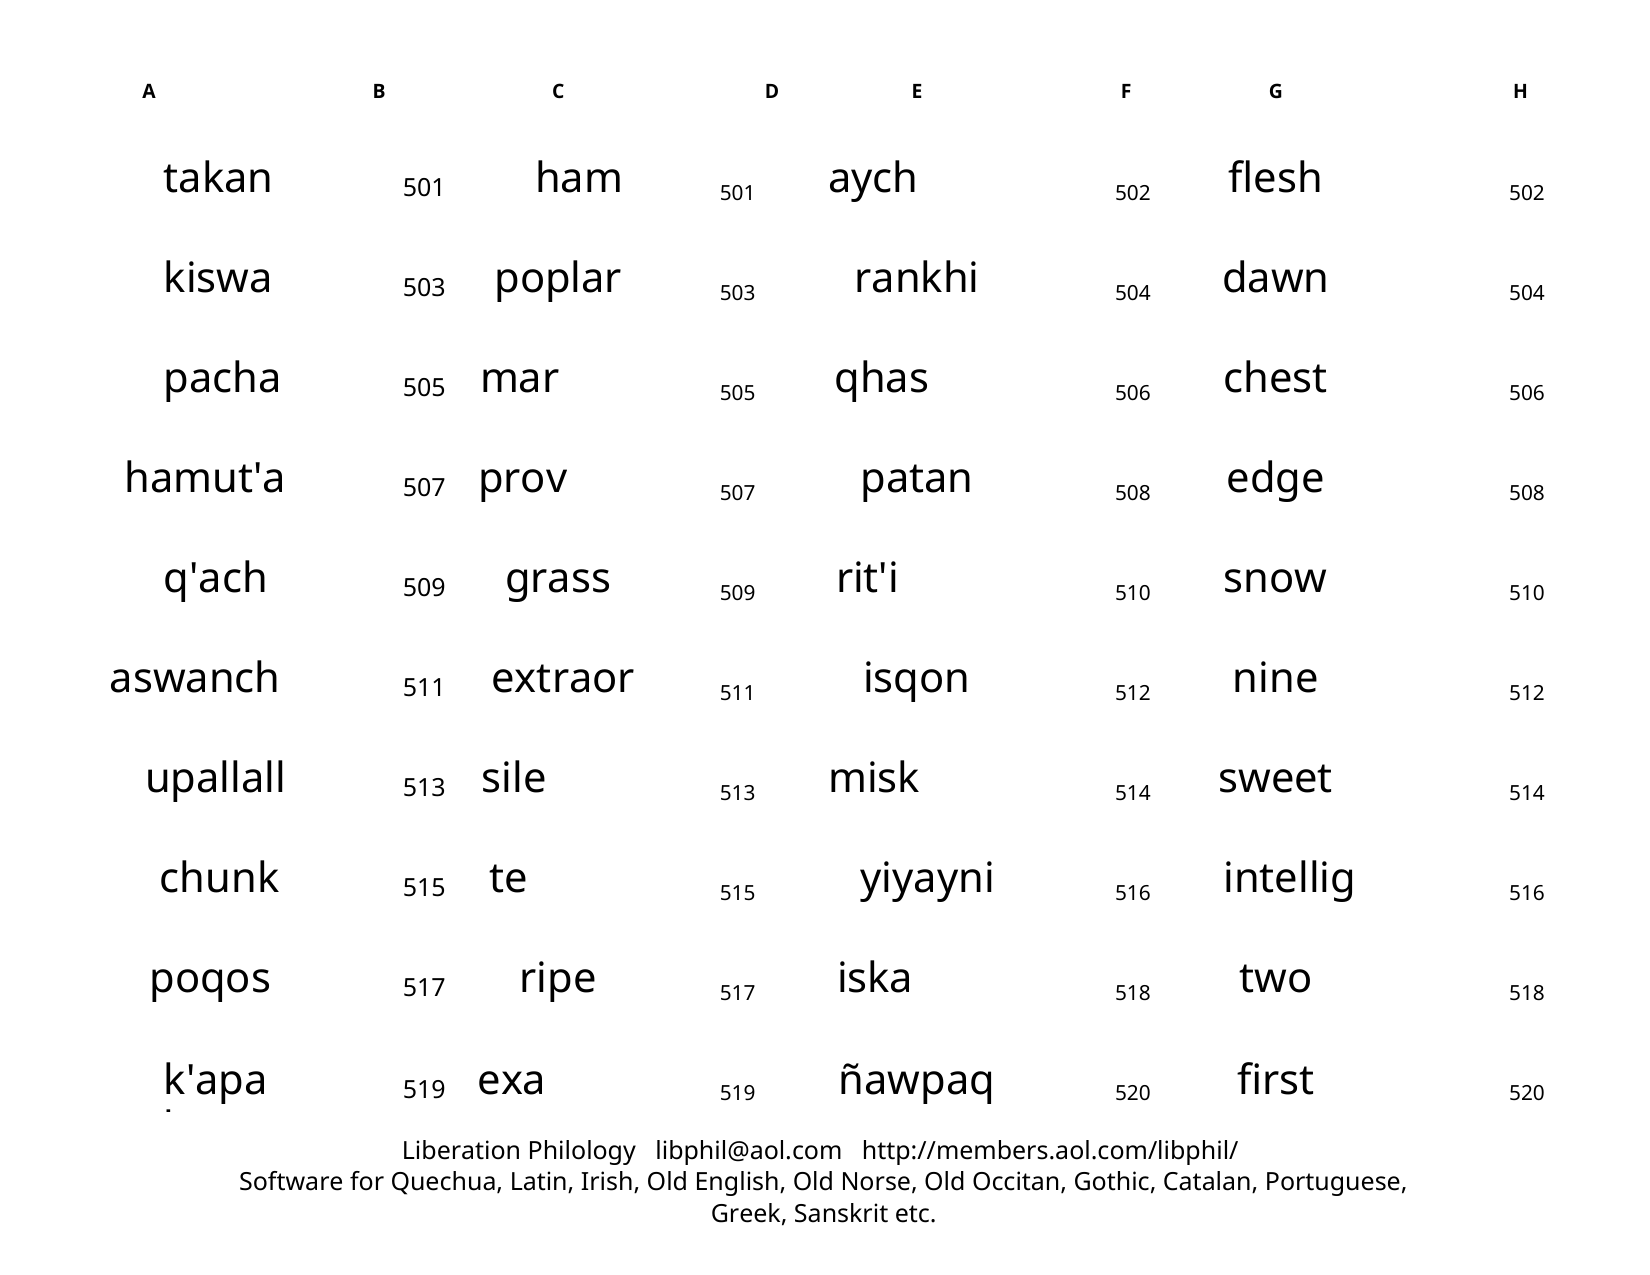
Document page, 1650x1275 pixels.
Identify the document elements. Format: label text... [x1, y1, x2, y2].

table_cell 502 [1006, 129, 1186, 243]
table_cell hamut'asqa [110, 402, 289, 502]
table_header E [827, 83, 1006, 129]
table_cell 504 [1006, 243, 1186, 343]
table_cell takana [110, 129, 289, 202]
table_cell dawn [1186, 202, 1365, 302]
table_cell 512 [1365, 643, 1544, 743]
table_cell poplar [468, 202, 648, 302]
table_cell 510 [1365, 543, 1544, 643]
table_cell 512 [1006, 643, 1186, 743]
table_cell intelligent [1186, 802, 1365, 902]
table_cell 515 [648, 843, 827, 943]
table_cell 503 [289, 202, 468, 302]
table_cell 516 [1006, 843, 1186, 943]
table_cell 501 [289, 129, 468, 202]
table_cell misk'i [827, 702, 1006, 802]
table_cell 507 [648, 443, 827, 543]
table_cell aycha [827, 129, 1006, 202]
table_cell upallalla [110, 702, 289, 802]
table_cell edge [1186, 402, 1365, 502]
table_cell aswanchasqa [110, 602, 289, 702]
table_cell 510 [1006, 543, 1186, 643]
table_cell hammer [468, 129, 648, 202]
table_cell 515 [289, 802, 468, 902]
table_cell 509 [648, 543, 827, 643]
table_header B [289, 83, 468, 129]
table_cell 513 [289, 702, 468, 802]
table_cell 513 [648, 743, 827, 843]
table_cell q'achu [110, 502, 289, 602]
table_cell 514 [1365, 743, 1544, 843]
table_cell 505 [648, 343, 827, 443]
table_cell 508 [1006, 443, 1186, 543]
table_cell 503 [648, 243, 827, 343]
table_header H [1365, 83, 1544, 129]
table_cell 507 [289, 402, 468, 502]
table_cell 505 [289, 302, 468, 402]
table_header G [1186, 83, 1365, 129]
table_cell qhasqo [827, 302, 1006, 402]
table_cell rit'i [827, 502, 1006, 602]
table_cell nine [1186, 602, 1365, 702]
table_cell grass [468, 502, 648, 602]
table_cell 502 [1365, 129, 1544, 243]
text Liberation Philology libphil@aol.com http://members.aol.com/libphil/ Software for Quechua, Latin, Irish, Old English, Old Norse, Old Occitan, Gothic, Catalan, Portuguese, Greek, Sanskrit etc. [211, 1134, 1436, 1228]
table_cell chest [1186, 302, 1365, 402]
table_cell 511 [289, 602, 468, 702]
table_cell chunka [110, 802, 289, 902]
table_cell silent [468, 702, 648, 802]
table_cell proverb [468, 402, 648, 502]
table_cell pachar [110, 302, 289, 402]
table_cell 504 [1365, 243, 1544, 343]
table_cell patan [827, 402, 1006, 502]
table_cell snow [1186, 502, 1365, 602]
table_cell 511 [648, 643, 827, 743]
table_cell yiyayniyoq [827, 802, 1006, 902]
table_header C [468, 83, 648, 129]
table_cell 514 [1006, 743, 1186, 843]
table_header F [1006, 83, 1186, 129]
table_cell sweet [1186, 702, 1365, 802]
table_cell 508 [1365, 443, 1544, 543]
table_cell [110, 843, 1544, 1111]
table_cell isqon [827, 602, 1006, 702]
table_cell flesh [1186, 129, 1365, 202]
table_cell 509 [289, 502, 468, 602]
table_cell 506 [1365, 343, 1544, 443]
table_cell extraordinary [468, 602, 648, 702]
table_cell kiswar [110, 202, 289, 302]
table_cell marble [468, 302, 648, 402]
table_cell ten [468, 802, 648, 902]
table_header A [110, 83, 289, 129]
table_cell 506 [1006, 343, 1186, 443]
table_header D [648, 83, 827, 129]
table_cell rankhi [827, 202, 1006, 302]
table_cell 501 [648, 129, 827, 243]
